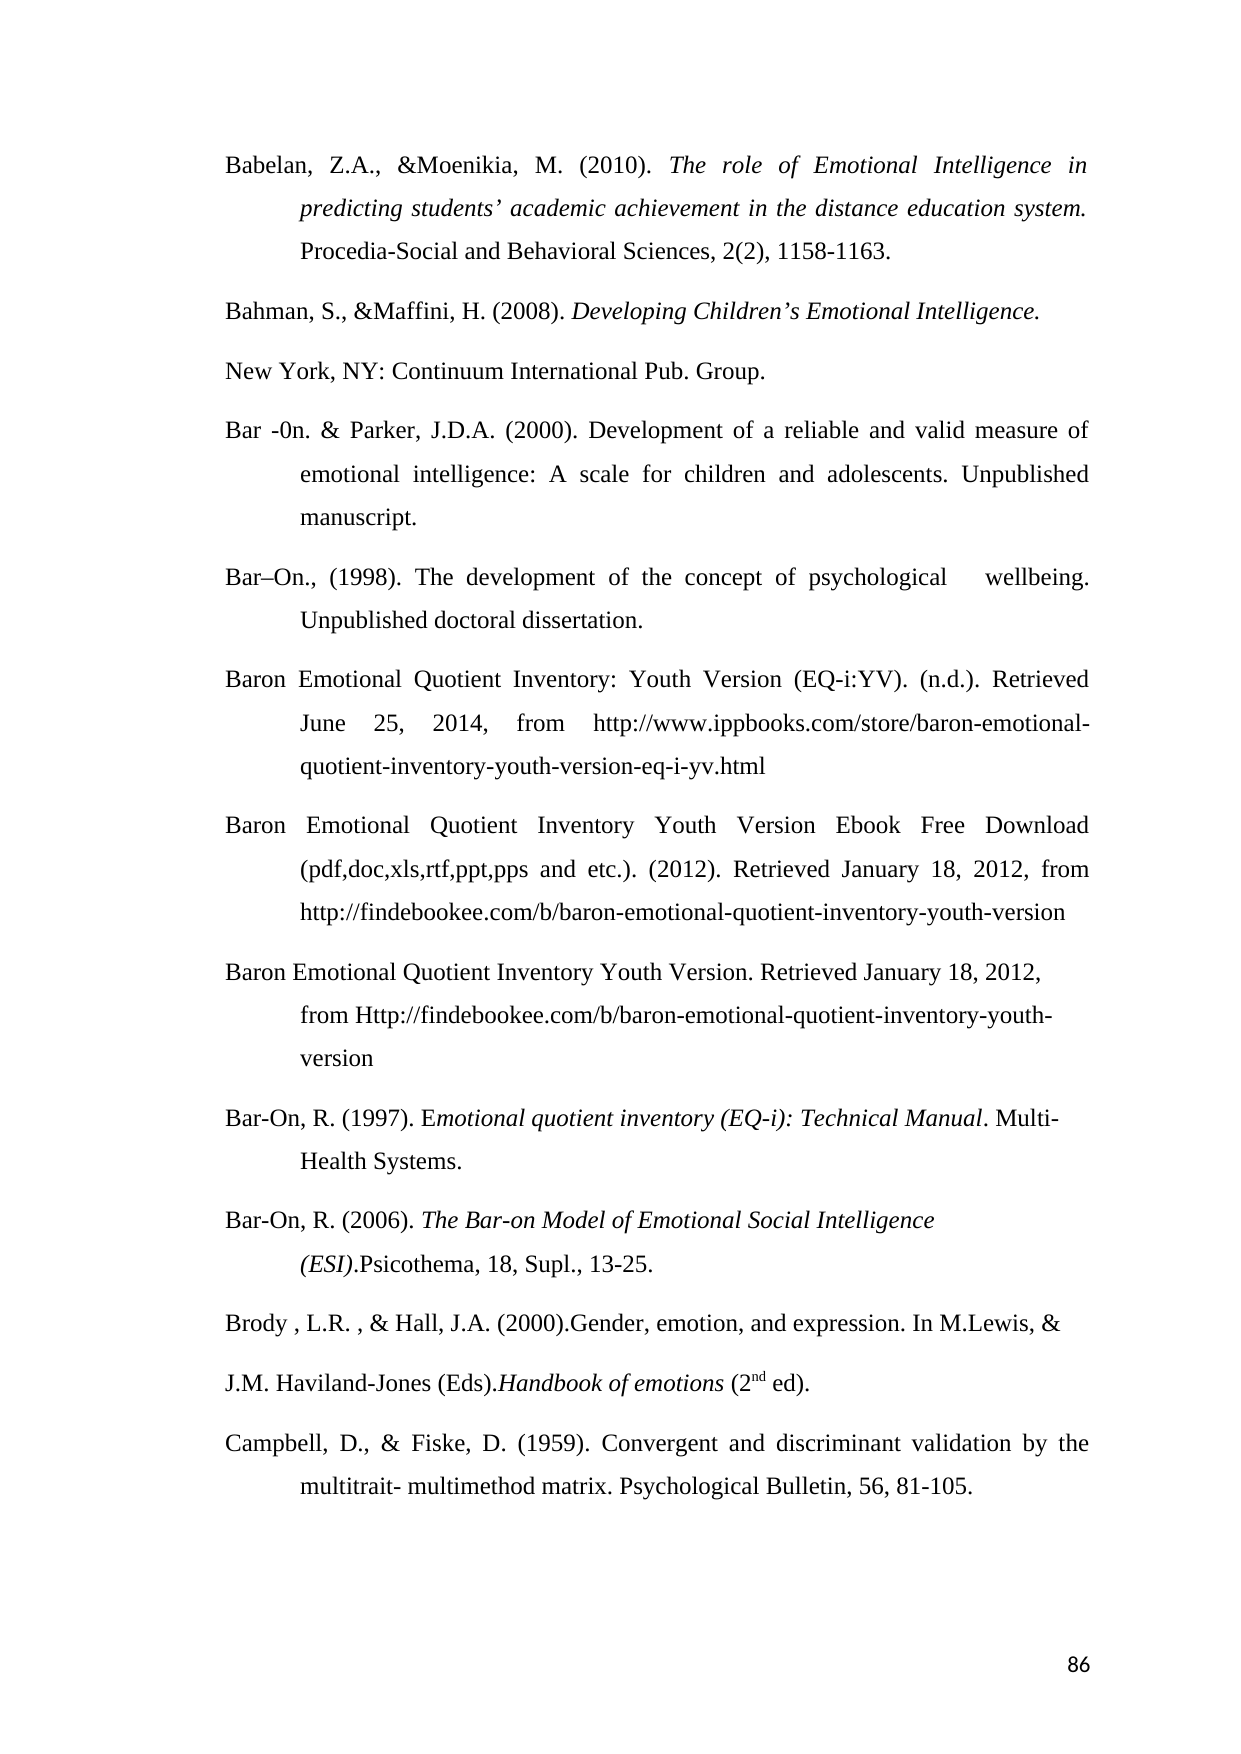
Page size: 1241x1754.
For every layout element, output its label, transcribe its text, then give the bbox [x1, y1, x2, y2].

text Baron Emotional Quotient Inventory Youth Version. Retrieved January 18, 2012, from Http://findebookee.com/b/baron-emotional-quotient-inventory-youth- version [225, 957, 1090, 1072]
text Baron Emotional Quotient Inventory Youth Version Ebook Free Download (pdf,doc,xls,rtf,ppt,pps and etc.). (2012). Retrieved January 18, 2012, from http://findebookee.com/b/baron-emotional-quotient-inventory-youth-version [225, 811, 1090, 926]
text Bar -0n. & Parker, J.D.A. (2000). Development of a reliable and valid measure of emotional intelligence: A scale for children and adolescents. Unpublished manuscript. [225, 416, 1090, 531]
text Bar-On, R. (1997). Emotional quotient inventory (EQ-i): Technical Manual. Multi-Health Systems. [225, 1103, 1090, 1174]
text Bar-On, R. (2006). The Bar-on Model of Emotional Social Intelligence (ESI).Psicothema, 18, Supl., 13-25. [225, 1206, 1090, 1277]
text Campbell, D., & Fiske, D. (1959). Convergent and discriminant validation by the multitrait- multimethod matrix. Psychological Bulletin, 56, 81-105. [225, 1428, 1090, 1500]
text J.M. Haviland-Jones (Eds).Handbook of emotions (2nd ed). [225, 1368, 1090, 1397]
text Bahman, S., &Maffini, H. (2008). Developing Children’s Emotional Intelligence. [225, 296, 1090, 325]
text Bar–On., (1998). The development of the concept of psychological wellbeing. Unpublished doctoral dissertation. [225, 562, 1090, 633]
text Brody , L.R. , & Hall, J.A. (2000).Gender, emotion, and expression. In M.Lewis, & [225, 1308, 1090, 1337]
text Baron Emotional Quotient Inventory: Youth Version (EQ-i:YV). (n.d.). Retrieved June 25, 2014, from http://www.ippbooks.com/store/baron-emotional- quotient-inventory-youth-version-eq-i-yv.html [225, 664, 1090, 779]
text New York, NY: Continuum International Pub. Group. [225, 356, 1090, 384]
text Babelan, Z.A., &Moenikia, M. (2010). The role of Emotional Intelligence in predicting students’ academic achievement in the distance education system. Procedia-Social and Behavioral Sciences, 2(2), 1158-1163. [225, 150, 1090, 265]
